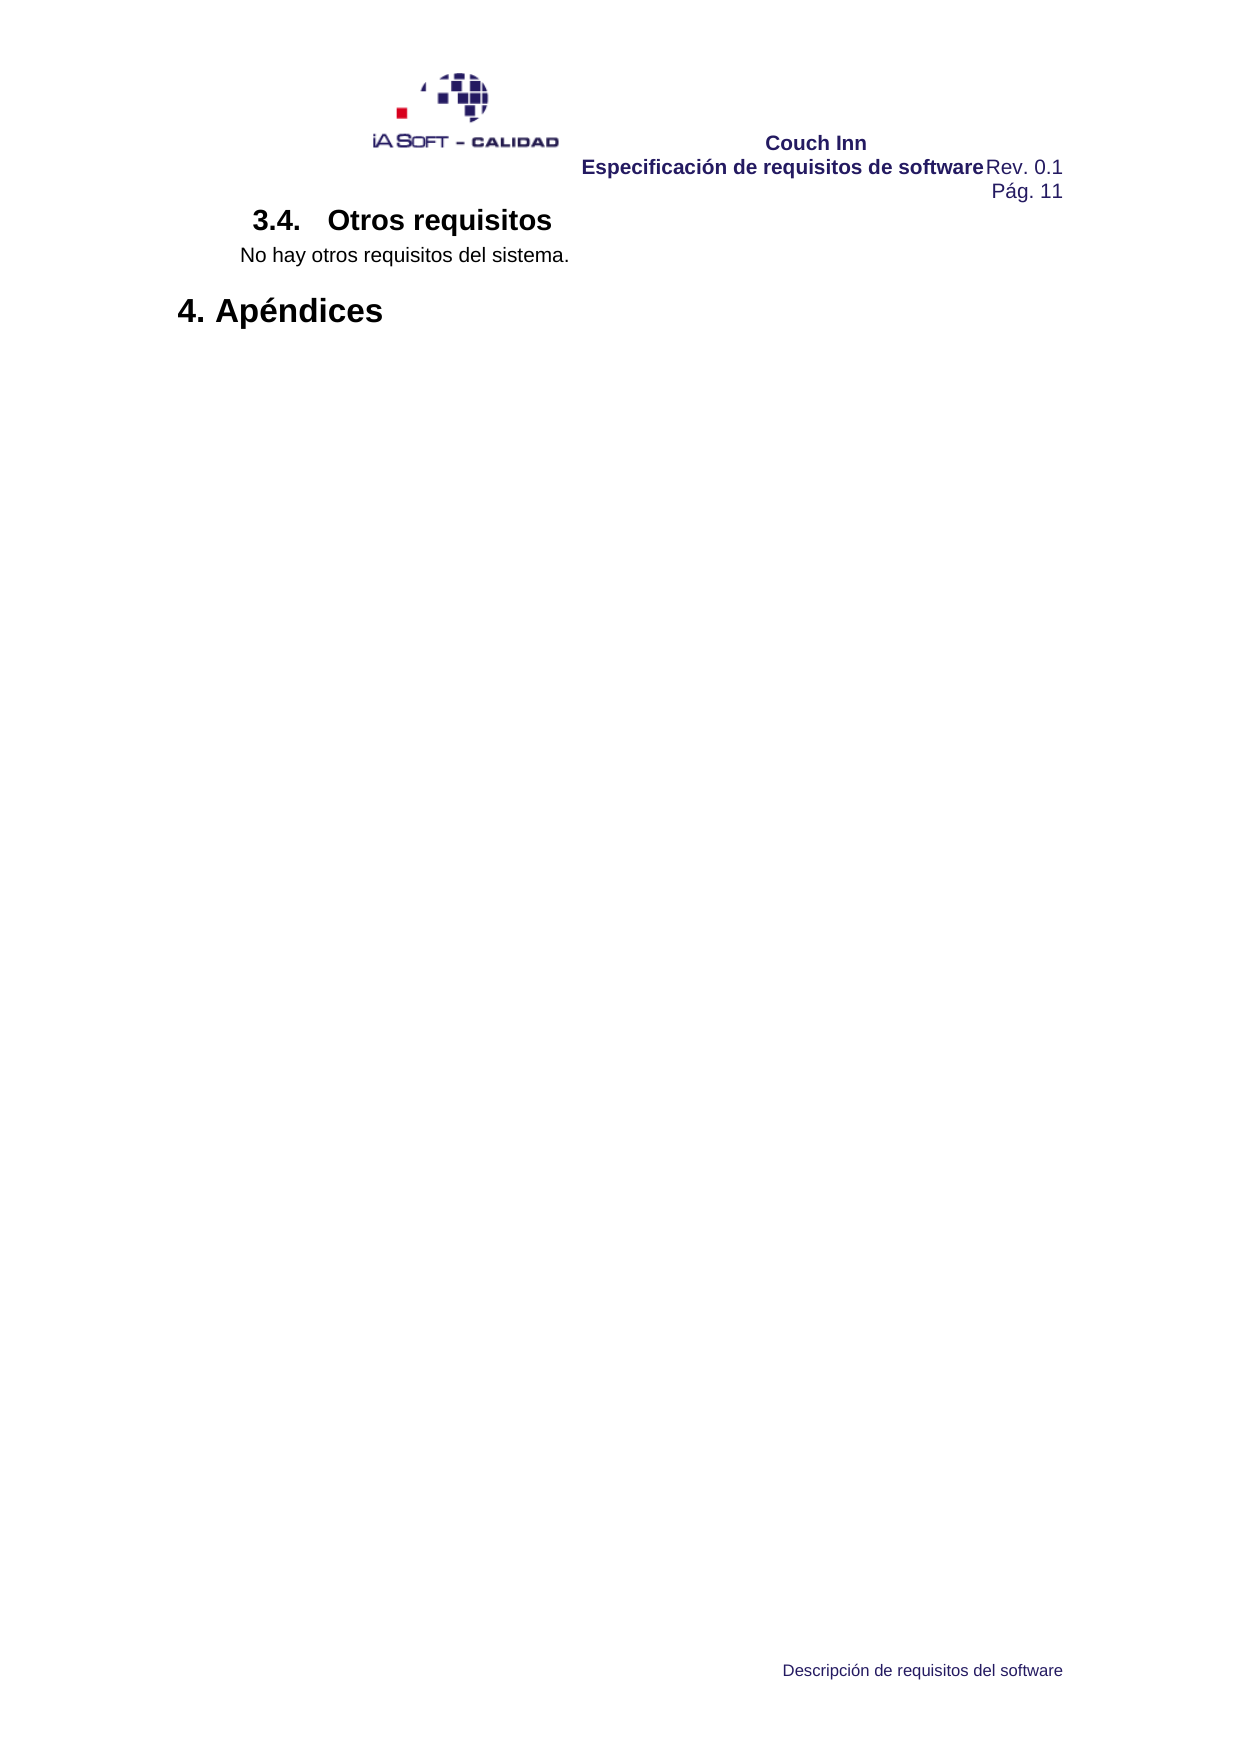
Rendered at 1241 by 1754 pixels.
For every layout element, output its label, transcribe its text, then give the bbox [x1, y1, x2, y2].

list Otros requisitos [252, 203, 1063, 236]
list Apéndices [177, 291, 1063, 330]
text No hay otros requisitos del sistema. [240, 242, 1063, 266]
picture [373, 73, 562, 151]
